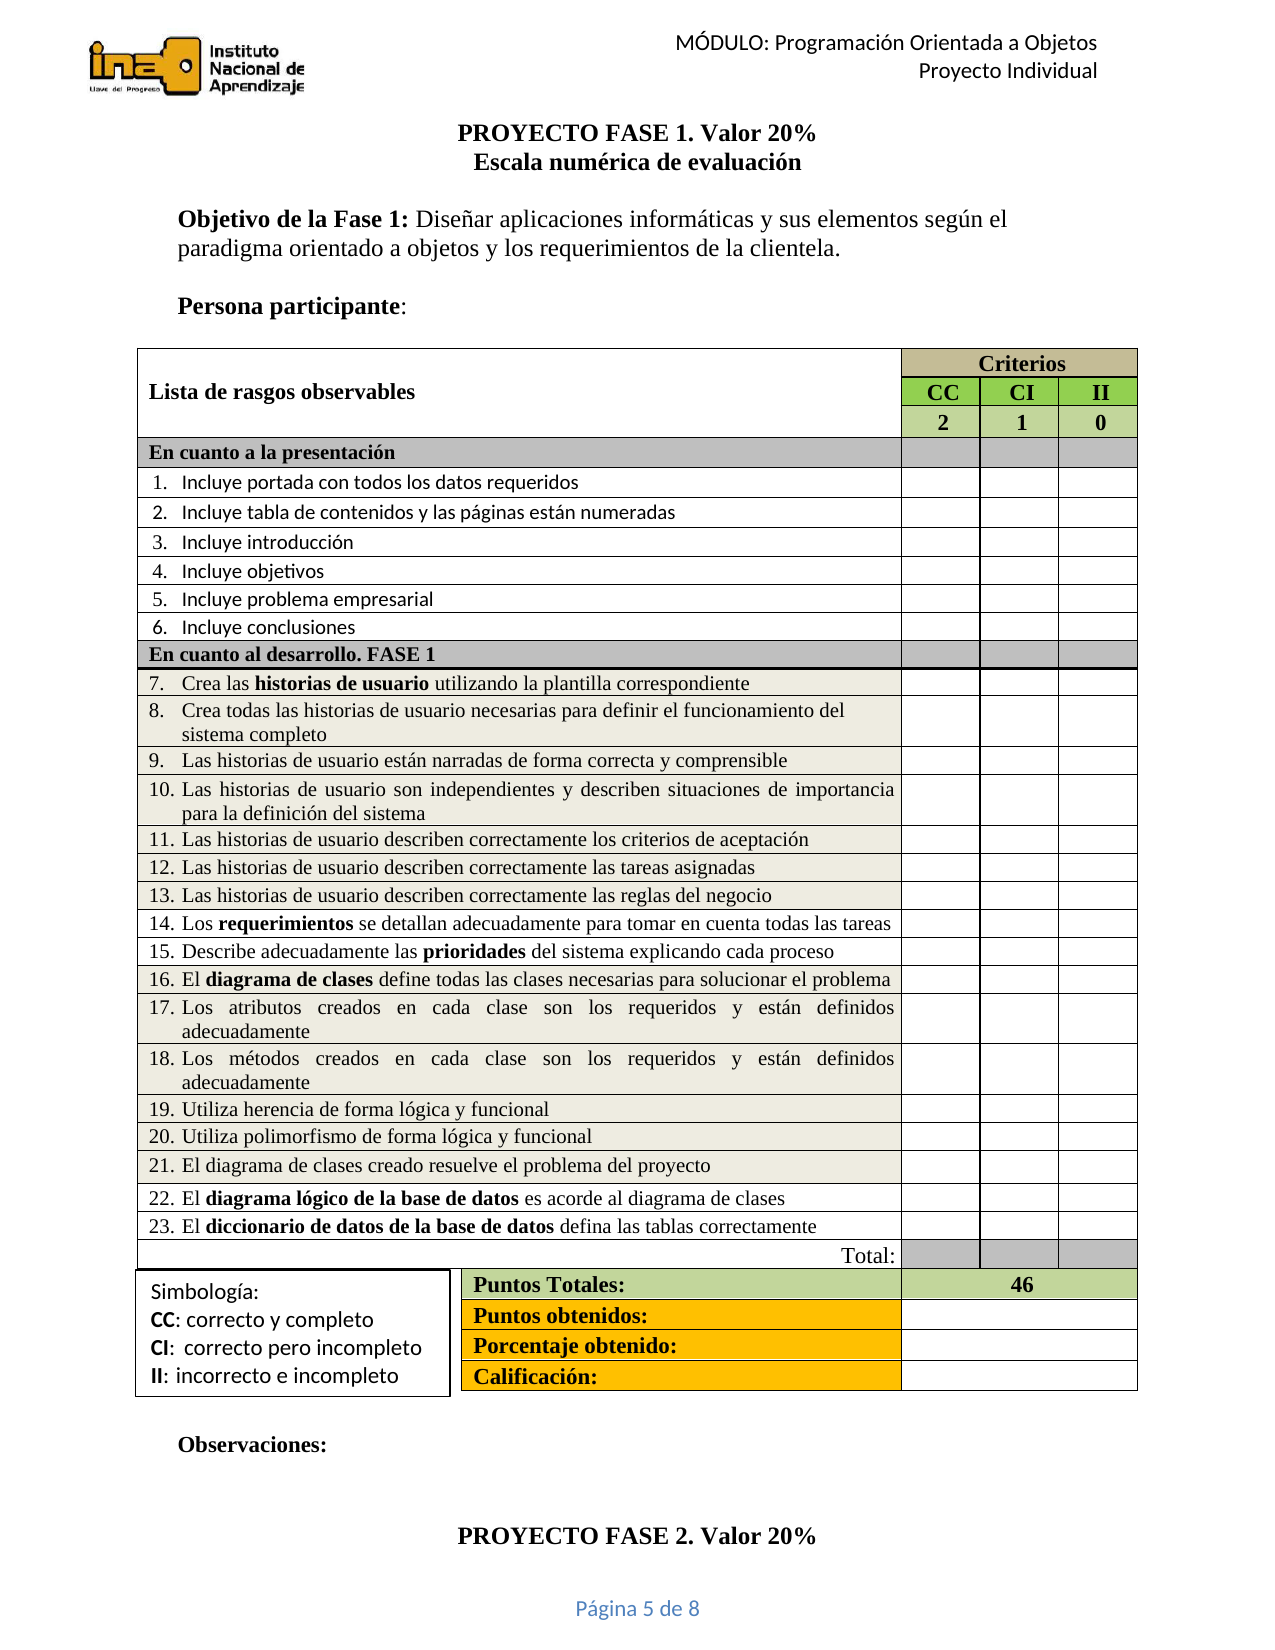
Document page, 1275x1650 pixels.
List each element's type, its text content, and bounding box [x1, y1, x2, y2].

table_cell [1059, 557, 1137, 584]
table_header Criterios [902, 349, 1137, 376]
table_cell [902, 528, 979, 556]
table_cell Las historias de usuario son independientes y describen situaciones de importancia para la definición del sistema [138, 775, 901, 824]
table_cell [902, 696, 979, 746]
table_cell [981, 1212, 1058, 1239]
table_cell [902, 1151, 979, 1183]
table_cell [1059, 910, 1137, 937]
table_cell [981, 1240, 1058, 1268]
table_cell [1059, 1095, 1137, 1122]
table_cell [1059, 1123, 1137, 1150]
table_cell [981, 826, 1058, 853]
table_cell 2 [902, 406, 979, 437]
table_cell [981, 438, 1058, 467]
table_cell [902, 747, 979, 774]
table_cell [981, 557, 1058, 584]
table_cell [1059, 670, 1137, 695]
table_cell [981, 670, 1058, 695]
table_cell [1059, 882, 1137, 909]
table_cell [981, 994, 1058, 1043]
text Observaciones: [177, 1431, 1098, 1457]
table_cell Incluye objetivos [138, 557, 901, 584]
table_cell Incluye tabla de contenidos y las páginas están numeradas [138, 498, 901, 527]
table_cell II [1059, 378, 1137, 405]
table_cell [902, 1095, 979, 1122]
table_cell [902, 585, 979, 612]
table_cell [902, 468, 979, 497]
table_cell [902, 613, 979, 640]
table_cell Las historias de usuario describen correctamente los criterios de aceptación [138, 826, 901, 853]
text PROYECTO FASE 2. Valor 20% [177, 1521, 1098, 1550]
table_cell Utiliza polimorfismo de forma lógica y funcional [138, 1123, 901, 1150]
table_cell [1059, 641, 1137, 667]
table_cell 0 [1059, 406, 1137, 437]
table_cell [981, 775, 1058, 824]
table_cell [981, 1095, 1058, 1122]
table_cell Los métodos creados en cada clase son los requeridos y están definidos adecuadamente [138, 1044, 901, 1094]
table_cell [902, 670, 979, 695]
table_cell [981, 696, 1058, 746]
table_cell En cuanto a la presentación [138, 438, 901, 467]
table_cell [1059, 1184, 1137, 1211]
table_cell Incluye conclusiones [138, 613, 901, 640]
table_cell [981, 613, 1058, 640]
table_cell [902, 994, 979, 1043]
table_cell Las historias de usuario están narradas de forma correcta y comprensible [138, 747, 901, 774]
table_cell [1059, 826, 1137, 853]
table_cell [1059, 528, 1137, 556]
table_cell [1059, 1044, 1137, 1094]
table_cell Crea las historias de usuario utilizando la plantilla correspondiente [138, 670, 901, 695]
table_cell [981, 528, 1058, 556]
table_cell [981, 1123, 1058, 1150]
table_cell [902, 1330, 1137, 1359]
table_cell [1059, 938, 1137, 965]
table_cell [902, 1184, 979, 1211]
table_cell [1059, 747, 1137, 774]
table_cell [981, 585, 1058, 612]
table_cell [981, 747, 1058, 774]
table_cell [981, 1044, 1058, 1094]
table_cell El diagrama lógico de la base de datos es acorde al diagrama de clases [138, 1184, 901, 1211]
table_cell [981, 938, 1058, 965]
table_cell Los atributos creados en cada clase son los requeridos y están definidos adecuadamente [138, 994, 901, 1043]
table_cell [1059, 854, 1137, 881]
table_cell [902, 641, 979, 667]
table_cell Puntos obtenidos: [462, 1300, 901, 1329]
table_cell Incluye portada con todos los datos requeridos [138, 468, 901, 497]
table_cell Describe adecuadamente las prioridades del sistema explicando cada proceso [138, 938, 901, 965]
table_cell Incluye introducción [138, 528, 901, 556]
table_cell [981, 854, 1058, 881]
table_cell Crea todas las historias de usuario necesarias para definir el funcionamiento del sistema completo [138, 696, 901, 746]
table_cell [902, 1044, 979, 1094]
table_cell [902, 826, 979, 853]
table_cell [1059, 696, 1137, 746]
table_header Lista de rasgos observables [138, 349, 901, 437]
text Persona participante: [177, 291, 1098, 319]
table_cell [902, 1212, 979, 1239]
table_cell [902, 966, 979, 993]
table_cell [902, 938, 979, 965]
table_cell [902, 498, 979, 527]
table_cell [1059, 438, 1137, 467]
table_cell [902, 1361, 1137, 1390]
table_cell [902, 882, 979, 909]
table_cell [902, 438, 979, 467]
table_cell [902, 1300, 1137, 1329]
text Escala numérica de evaluación [177, 147, 1098, 176]
table_cell [902, 854, 979, 881]
table_cell [1059, 498, 1137, 527]
table_cell 46 [902, 1269, 1137, 1298]
table_cell 1 [981, 406, 1058, 437]
table_cell El diagrama de clases creado resuelve el problema del proyecto [138, 1151, 901, 1183]
table_cell [981, 882, 1058, 909]
table_cell [902, 910, 979, 937]
table_cell En cuanto al desarrollo. FASE 1 [138, 641, 901, 667]
table_cell [1059, 775, 1137, 824]
table_cell Las historias de usuario describen correctamente las reglas del negocio [138, 882, 901, 909]
table_cell Porcentaje obtenido: [462, 1330, 901, 1359]
table_cell [981, 468, 1058, 497]
text Objetivo de la Fase 1: Diseñar aplicaciones informáticas y sus elementos según el paradigma orientado a objetos y los requerimientos de la clientela. [177, 204, 1098, 262]
table_cell [1059, 1212, 1137, 1239]
table_cell Calificación: [462, 1361, 901, 1390]
table_cell [1059, 468, 1137, 497]
table_cell [981, 641, 1058, 667]
table_cell [1059, 966, 1137, 993]
table_cell [981, 966, 1058, 993]
table_cell El diagrama de clases define todas las clases necesarias para solucionar el problema [138, 966, 901, 993]
table_cell [981, 498, 1058, 527]
table_cell El diccionario de datos de la base de datos defina las tablas correctamente [138, 1212, 901, 1239]
table_cell Los requerimientos se detallan adecuadamente para tomar en cuenta todas las tareas [138, 910, 901, 937]
table_cell [902, 1123, 979, 1150]
table_cell [902, 775, 979, 824]
table_cell Puntos Totales: [462, 1269, 901, 1298]
text PROYECTO FASE 1. Valor 20% [177, 118, 1098, 147]
table_cell [981, 1151, 1058, 1183]
table_cell [1059, 585, 1137, 612]
table_cell Total: [138, 1240, 901, 1268]
table_cell [1059, 1151, 1137, 1183]
table_cell [981, 1184, 1058, 1211]
table_cell Incluye problema empresarial [138, 585, 901, 612]
table_cell [1059, 613, 1137, 640]
table_cell [1059, 994, 1137, 1043]
table_cell Las historias de usuario describen correctamente las tareas asignadas [138, 854, 901, 881]
picture [79, 15, 311, 106]
table_cell [902, 557, 979, 584]
table_cell CC [902, 378, 979, 405]
table_cell CI [981, 378, 1058, 405]
table_cell [902, 1240, 979, 1268]
table_cell [981, 910, 1058, 937]
table_cell Utiliza herencia de forma lógica y funcional [138, 1095, 901, 1122]
table_cell [1059, 1240, 1137, 1268]
